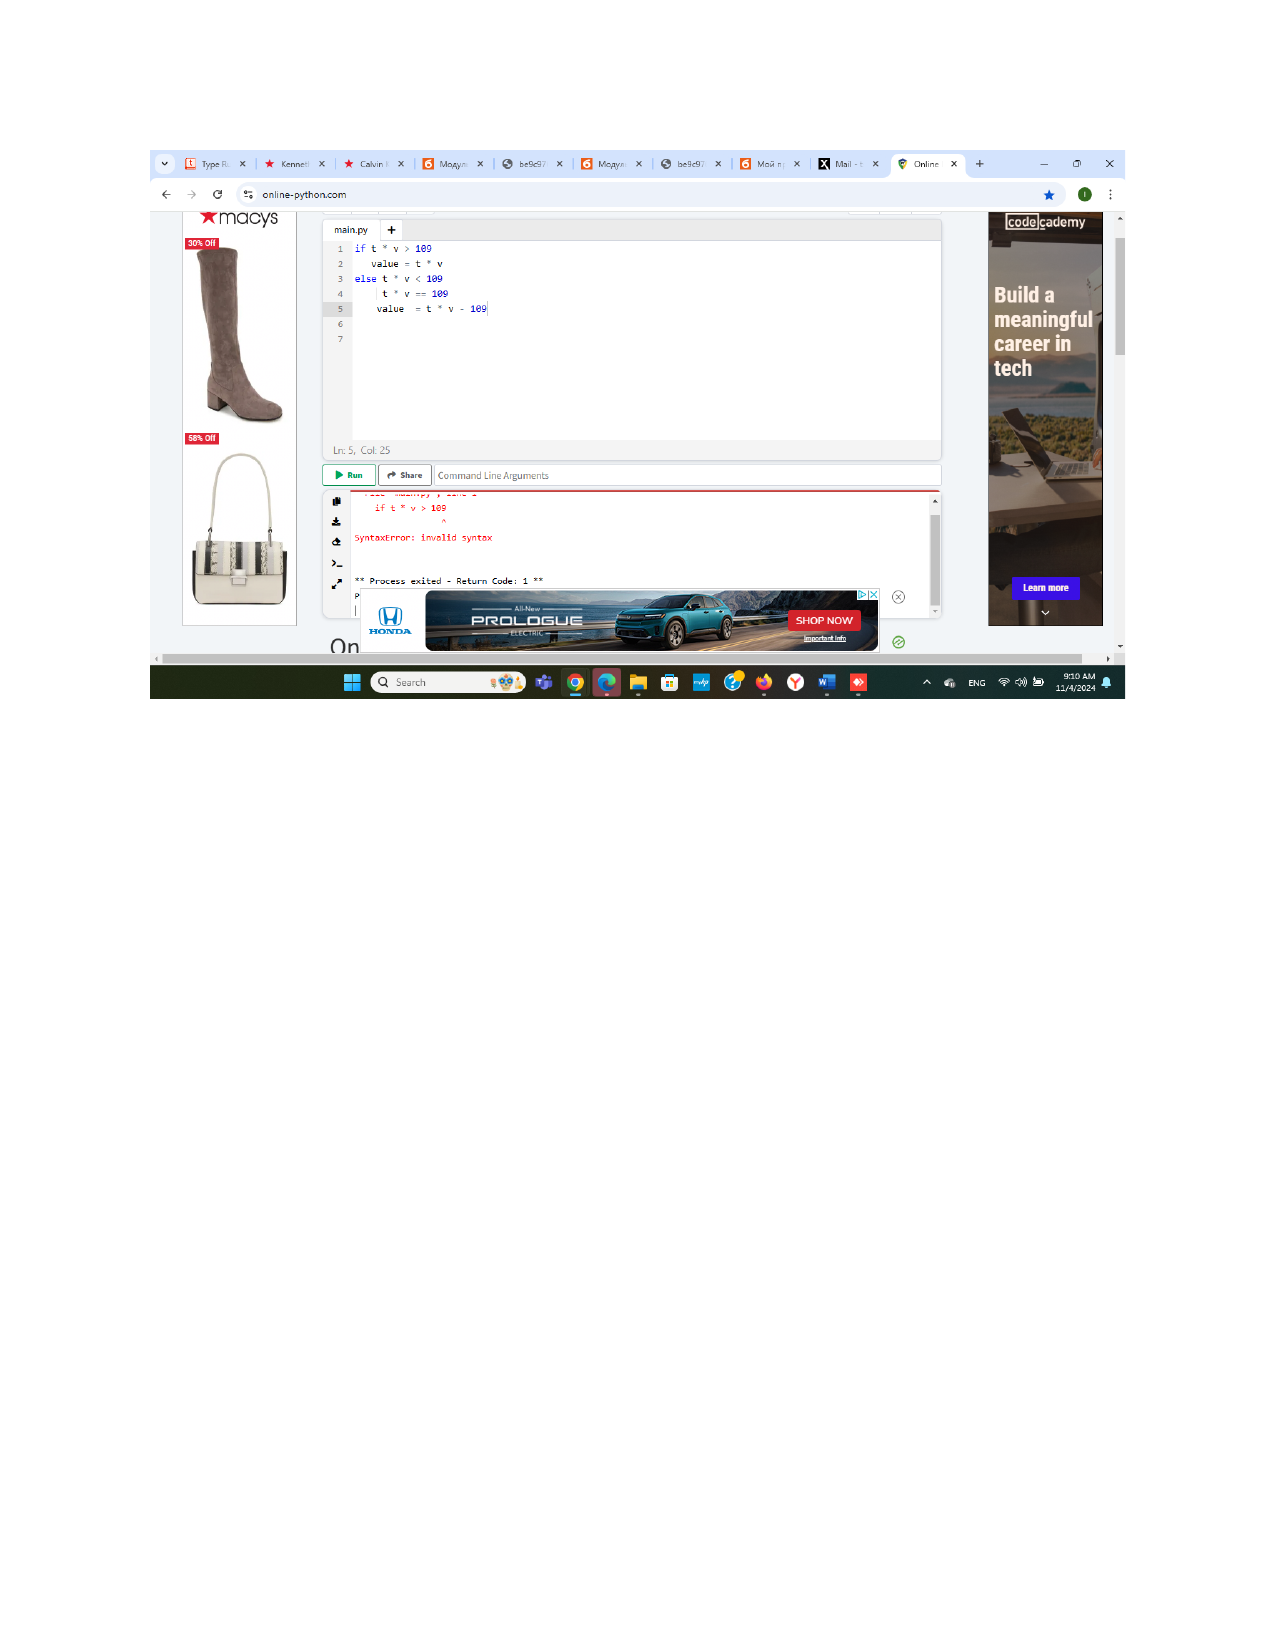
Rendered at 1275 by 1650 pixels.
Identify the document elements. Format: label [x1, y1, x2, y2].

picture [150, 150, 1125, 699]
